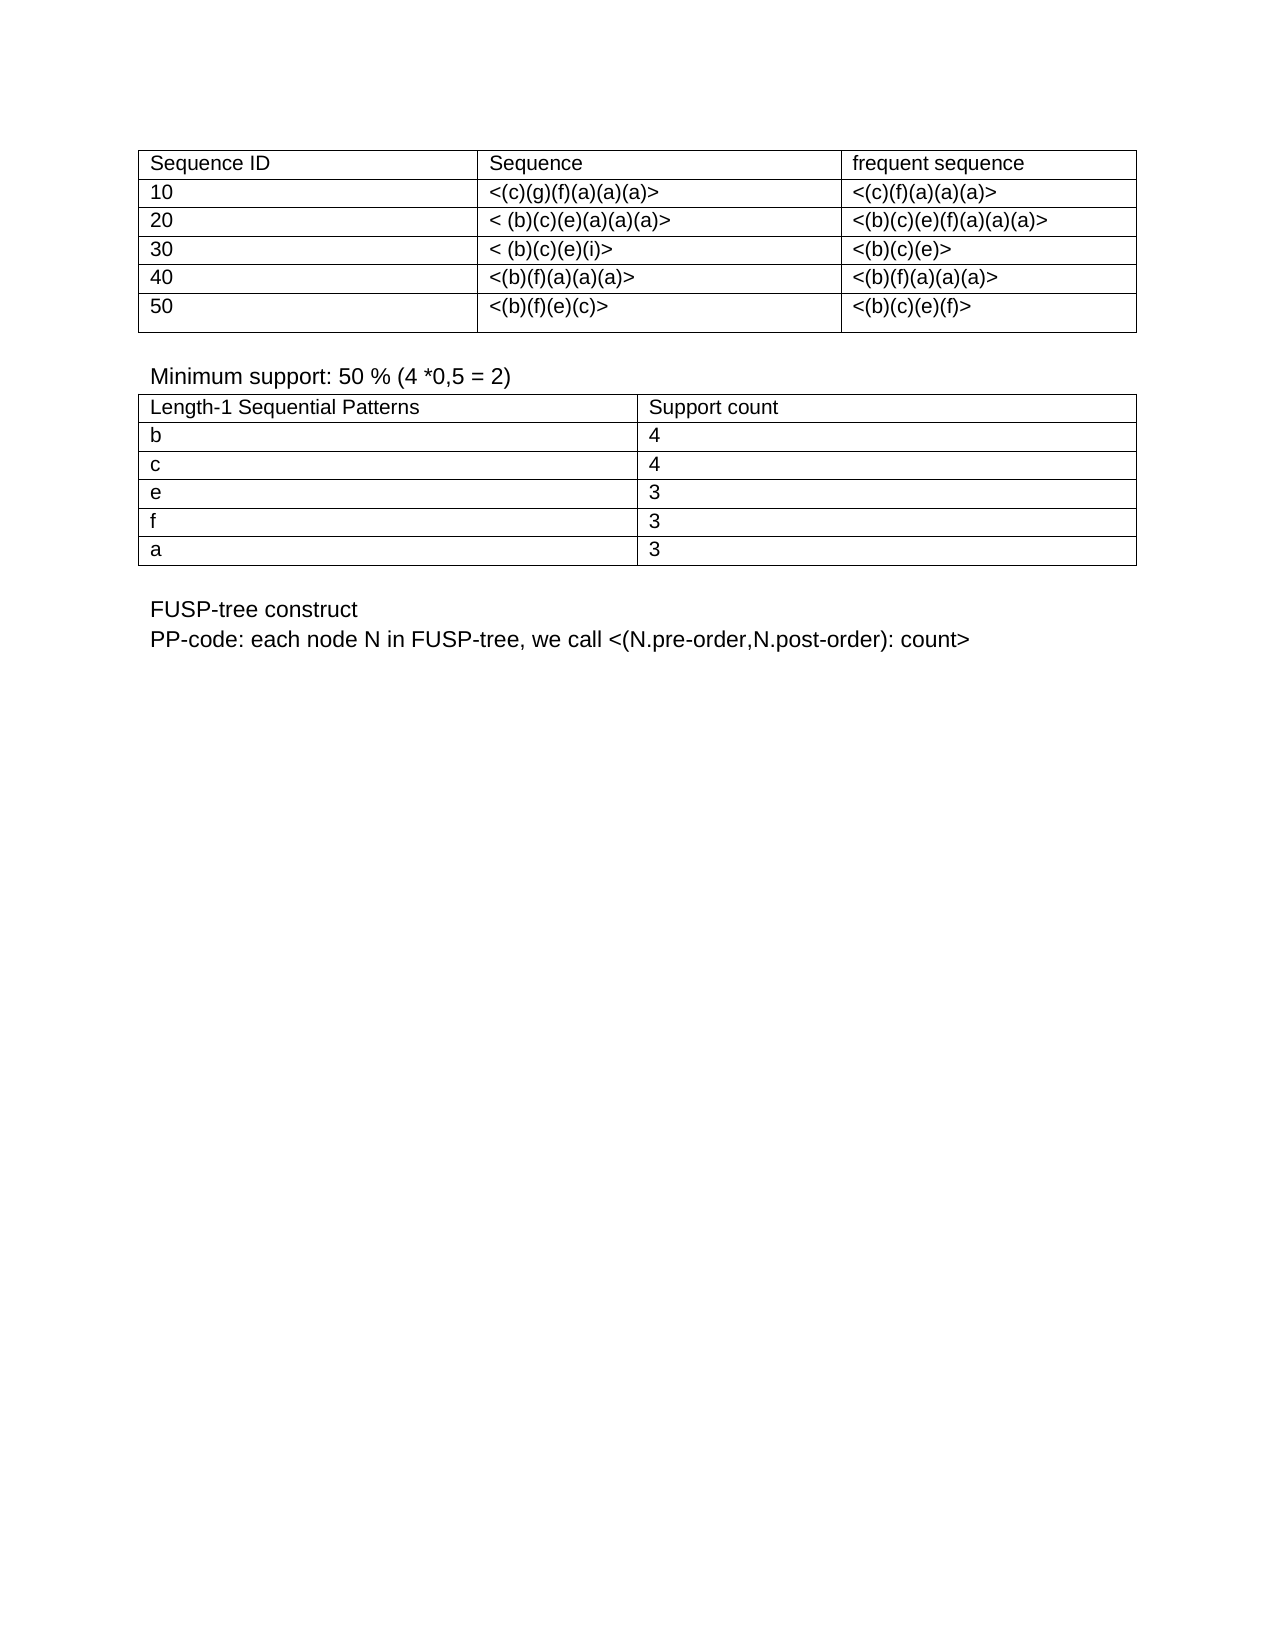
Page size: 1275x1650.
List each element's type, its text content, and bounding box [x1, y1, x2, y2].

table_cell 50 [139, 294, 477, 332]
table_cell c [139, 452, 637, 479]
table_cell b [139, 423, 637, 451]
text Minimum support: 50 % (4 *0,5 = 2) [150, 363, 1125, 389]
table_cell <(b)(f)(a)(a)(a)> [842, 265, 1136, 293]
table_header Sequence [478, 151, 841, 178]
table_header Support count [638, 395, 1136, 422]
table_header Length-1 Sequential Patterns [139, 395, 637, 422]
text PP-code: each node N in FUSP-tree, we call <(N.pre-order,N.post-order): count> [150, 626, 1125, 652]
table_cell <(b)(c)(e)> [842, 237, 1136, 264]
table_cell f [139, 509, 637, 536]
table_cell < (b)(c)(e)(i)> [478, 237, 841, 264]
text FUSP-tree construct [150, 596, 1125, 622]
table_cell 20 [139, 208, 477, 236]
table_cell <(b)(f)(e)(c)> [478, 294, 841, 332]
table_cell e [139, 480, 637, 508]
table_header frequent sequence [842, 151, 1136, 178]
table_cell 3 [638, 509, 1136, 536]
table_cell a [139, 537, 637, 565]
table_cell <(c)(f)(a)(a)(a)> [842, 180, 1136, 207]
table_cell 4 [638, 423, 1136, 451]
table_cell 4 [638, 452, 1136, 479]
table_header Sequence ID [139, 151, 477, 178]
table_cell 3 [638, 537, 1136, 565]
table_cell <(c)(g)(f)(a)(a)(a)> [478, 180, 841, 207]
table_cell <(b)(c)(e)(f)(a)(a)(a)> [842, 208, 1136, 236]
table_cell 3 [638, 480, 1136, 508]
table_cell <(b)(f)(a)(a)(a)> [478, 265, 841, 293]
table_cell 30 [139, 237, 477, 264]
table_cell <(b)(c)(e)(f)> [842, 294, 1136, 332]
table_cell 40 [139, 265, 477, 293]
table_cell < (b)(c)(e)(a)(a)(a)> [478, 208, 841, 236]
table_cell 10 [139, 180, 477, 207]
